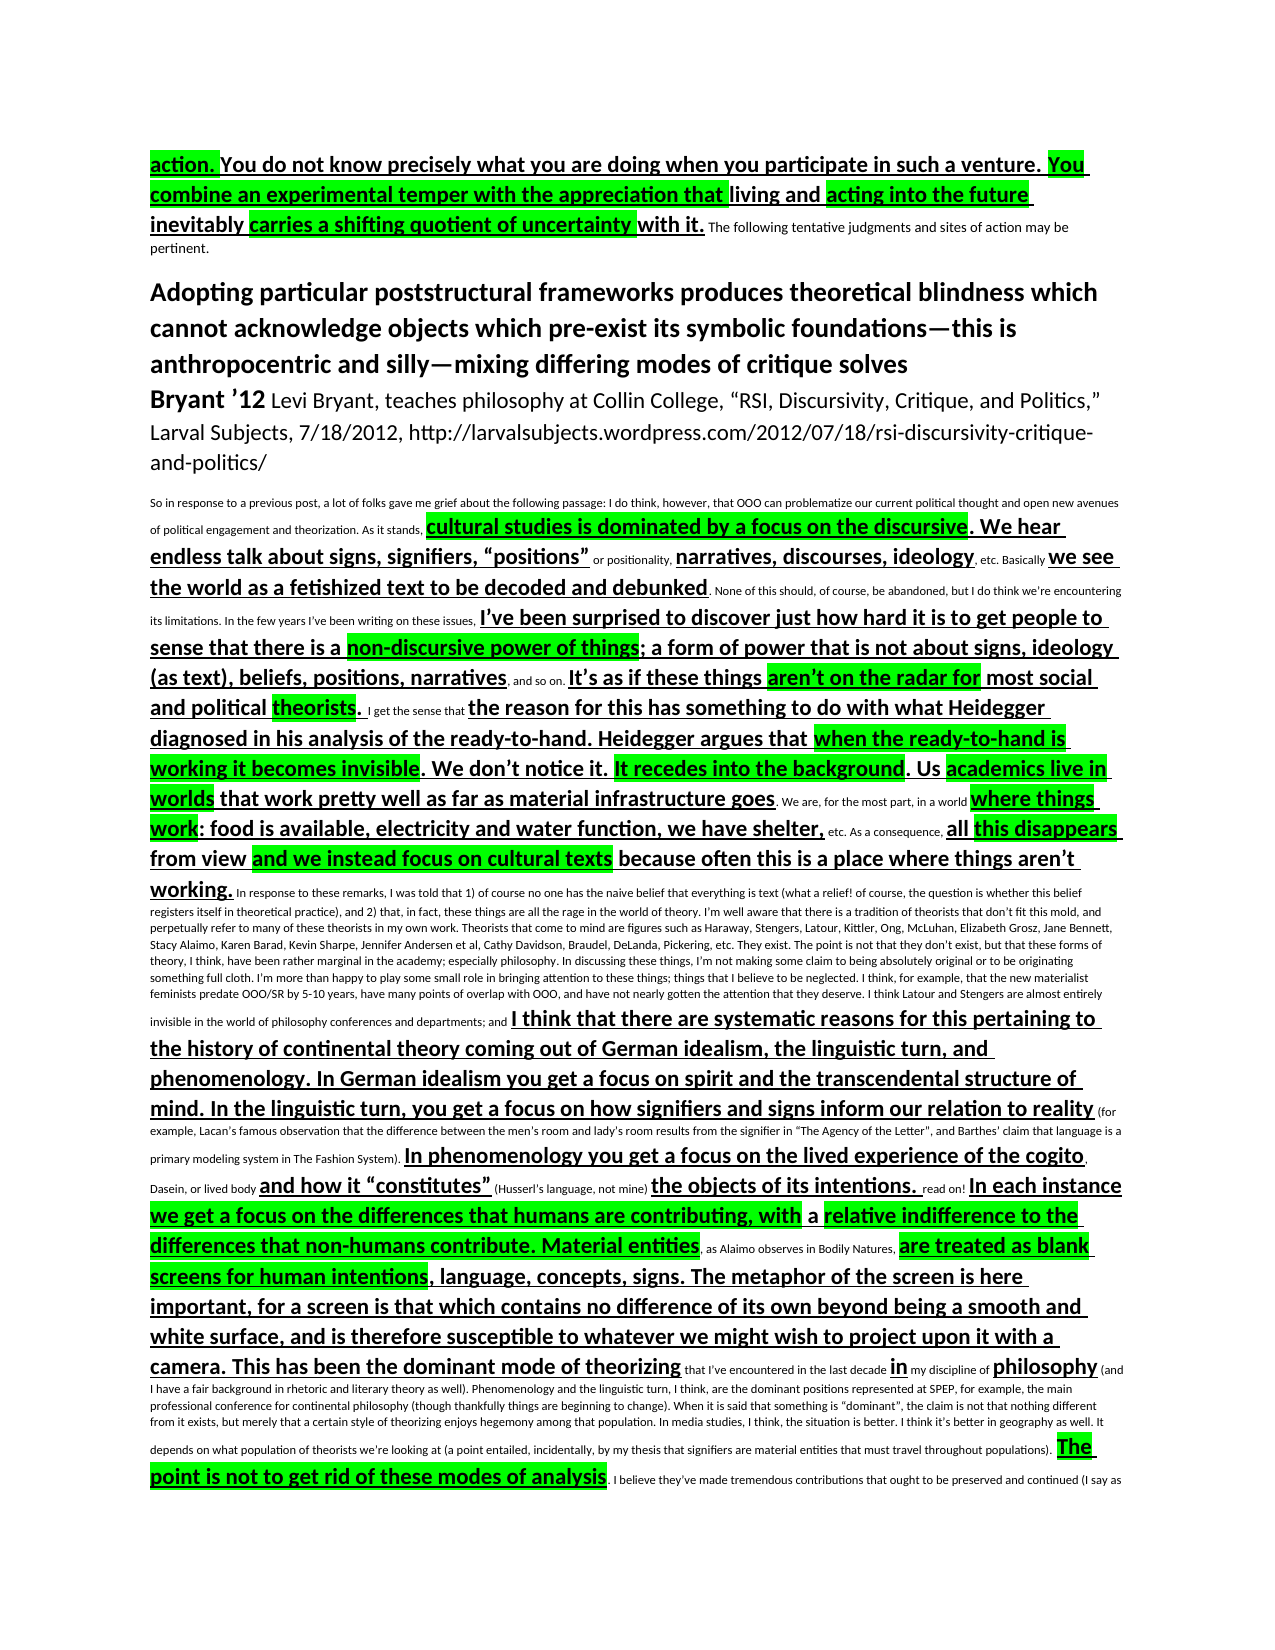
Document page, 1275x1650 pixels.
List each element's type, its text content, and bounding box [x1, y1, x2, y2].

subtitle Adopting particular poststructural frameworks produces theoretical blindness which cannot acknowledge objects which pre-exist its symbolic foundations—this is anthropocentric and silly—mixing differing modes of critique solves [150, 276, 1125, 380]
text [150, 495, 1125, 1490]
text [150, 150, 1125, 258]
text Bryant ’12 Levi Bryant, teaches philosophy at Collin College, “RSI, Discursivity, Critique, and Politics,” Larval Subjects, 7/18/2012, http://larvalsubjects.wordpress.com/2012/07/18/rsi-discursivity-critique-and-politics/ [150, 382, 1125, 476]
